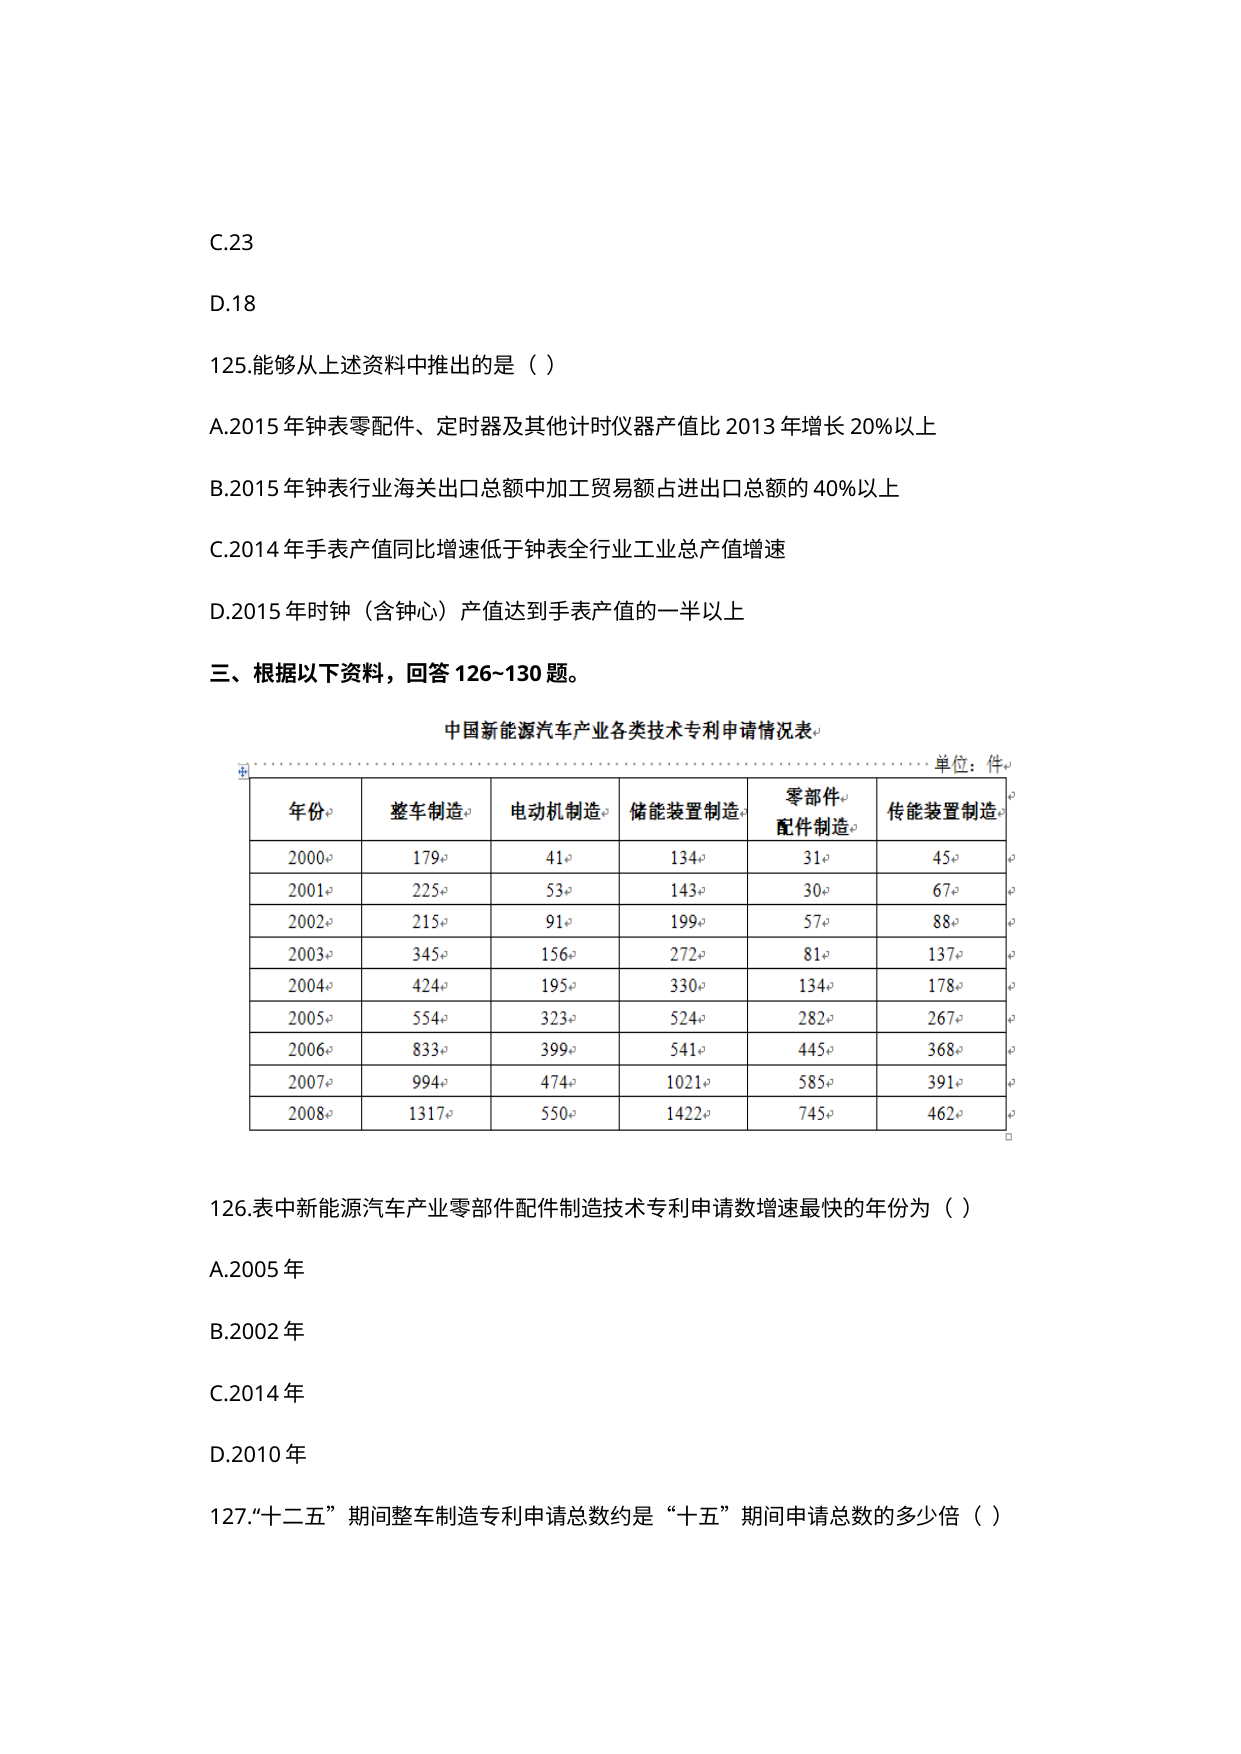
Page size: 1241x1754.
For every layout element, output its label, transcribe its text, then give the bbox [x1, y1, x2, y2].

text 三、根据以下资料，回答126~130题。 [165, 656, 1087, 687]
text 127.“十二五”期间整车制造专利申请总数约是“十五”期间申请总数的多少倍（ ） [165, 1469, 1087, 1530]
text 125.能够从上述资料中推出的是（ ） [165, 318, 1087, 379]
text B.2015年钟表行业海关出口总额中加工贸易额占进出口总额的40%以上 [165, 441, 1087, 503]
text D.18 [165, 256, 1087, 318]
picture [238, 717, 1020, 1155]
text C.23 [165, 195, 1087, 256]
text D.2015年时钟（含钟心）产值达到手表产值的一半以上 [165, 564, 1087, 626]
text D.2010年 [165, 1407, 1087, 1469]
text C.2014年手表产值同比增速低于钟表全行业工业总产值增速 [165, 503, 1087, 564]
text A.2005年 [165, 1223, 1087, 1284]
text C.2014年 [165, 1346, 1087, 1407]
text 126.表中新能源汽车产业零部件配件制造技术专利申请数增速最快的年份为（ ） [165, 1161, 1087, 1223]
text A.2015年钟表零配件、定时器及其他计时仪器产值比2013年增长20%以上 [165, 379, 1087, 441]
text B.2002年 [165, 1284, 1087, 1346]
